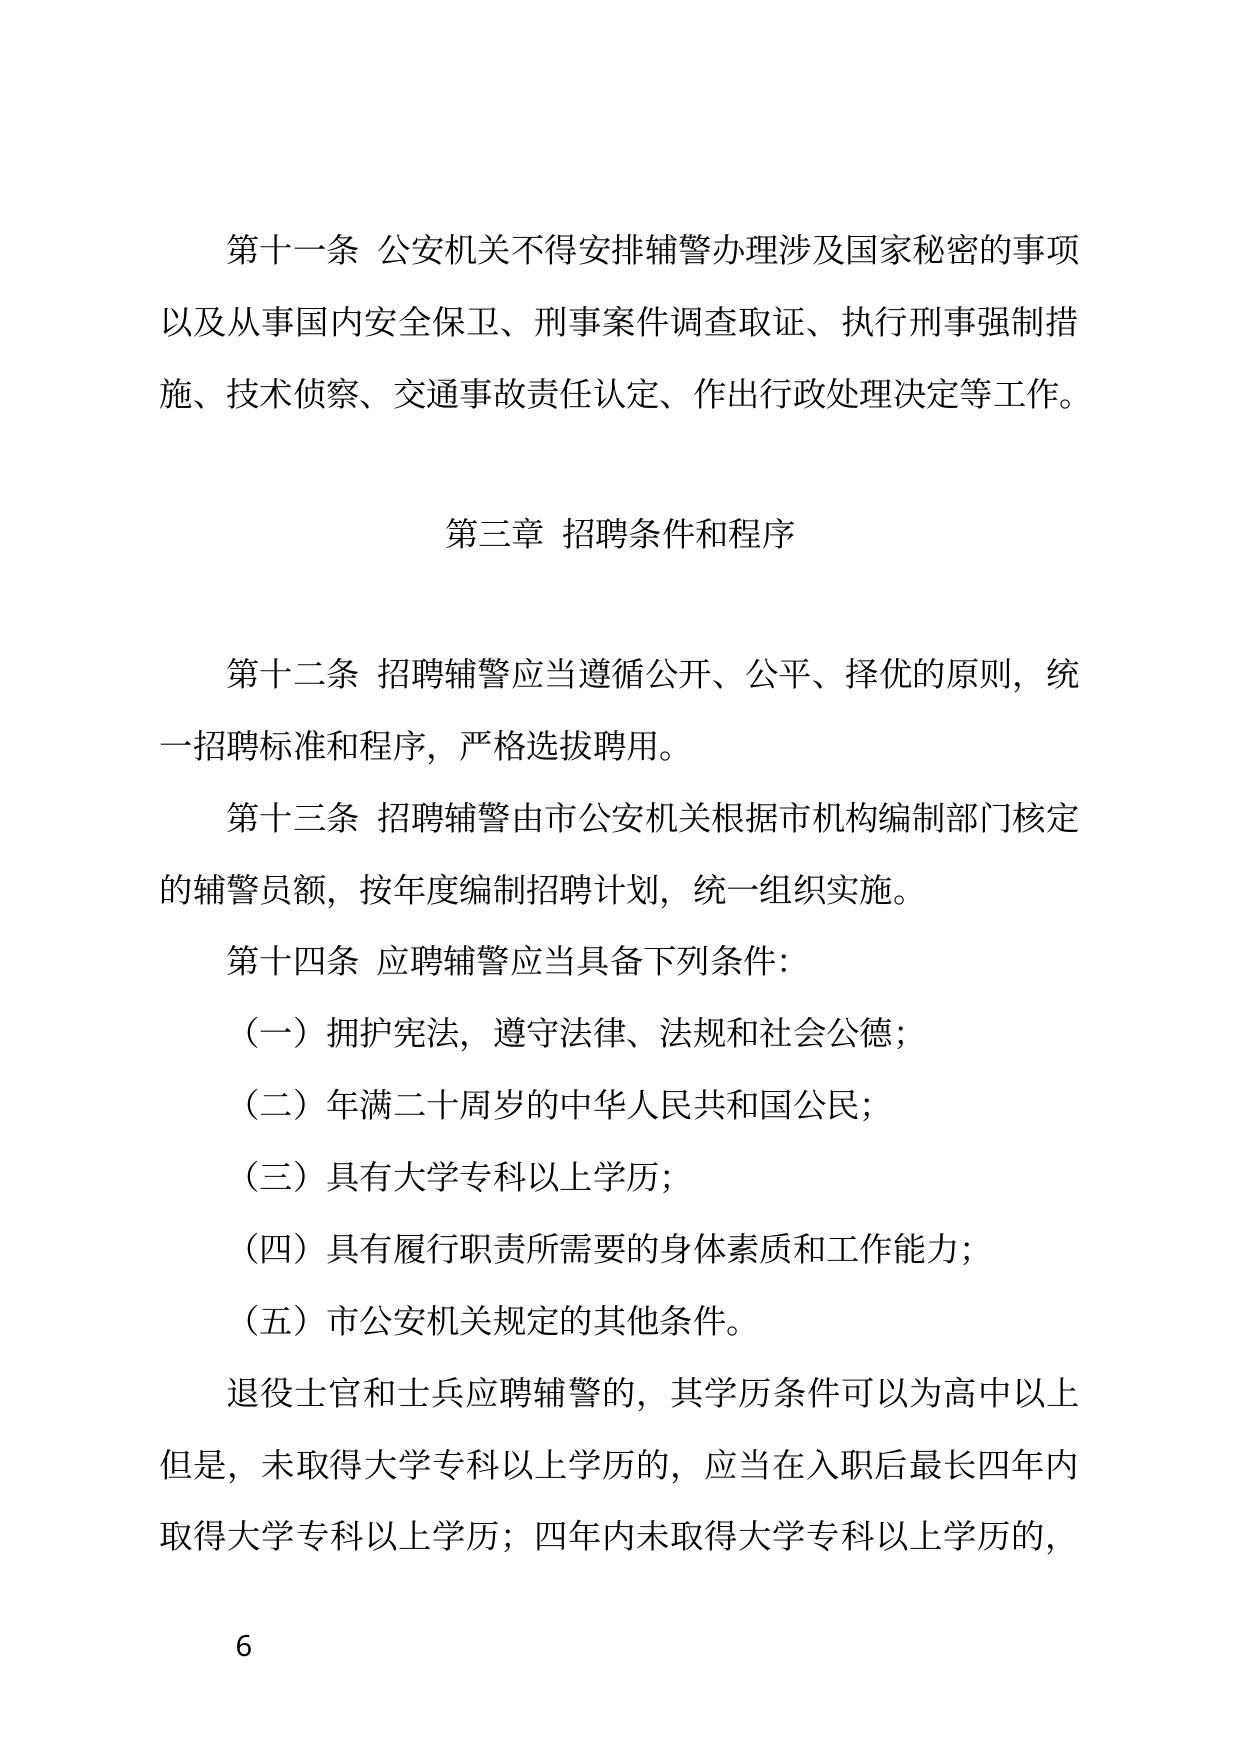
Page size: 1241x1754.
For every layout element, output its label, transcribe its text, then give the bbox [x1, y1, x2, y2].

text 第十三条 招聘辅警由市公安机关根据市机构编制部门核定的辅警员额，按年度编制招聘计划，统一组织实施。 [159, 792, 1081, 912]
text （一）拥护宪法，遵守法律、法规和社会公德； [159, 1007, 1081, 1055]
text （三）具有大学专科以上学历； [159, 1151, 1081, 1199]
text 第十一条 公安机关不得安排辅警办理涉及国家秘密的事项以及从事国内安全保卫、刑事案件调查取证、执行刑事强制措施、技术侦察、交通事故责任认定、作出行政处理决定等工作。 [159, 224, 1081, 416]
text 第十二条 招聘辅警应当遵循公开、公平、择优的原则，统一招聘标准和程序，严格选拔聘用。 [159, 648, 1081, 768]
text （五）市公安机关规定的其他条件。 [159, 1295, 1081, 1343]
text 第十四条 应聘辅警应当具备下列条件： [159, 936, 1081, 983]
text （二）年满二十周岁的中华人民共和国公民； [159, 1079, 1081, 1127]
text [159, 1367, 1081, 1558]
text （四）具有履行职责所需要的身体素质和工作能力； [159, 1223, 1081, 1271]
text 第三章 招聘条件和程序 [159, 508, 1081, 556]
